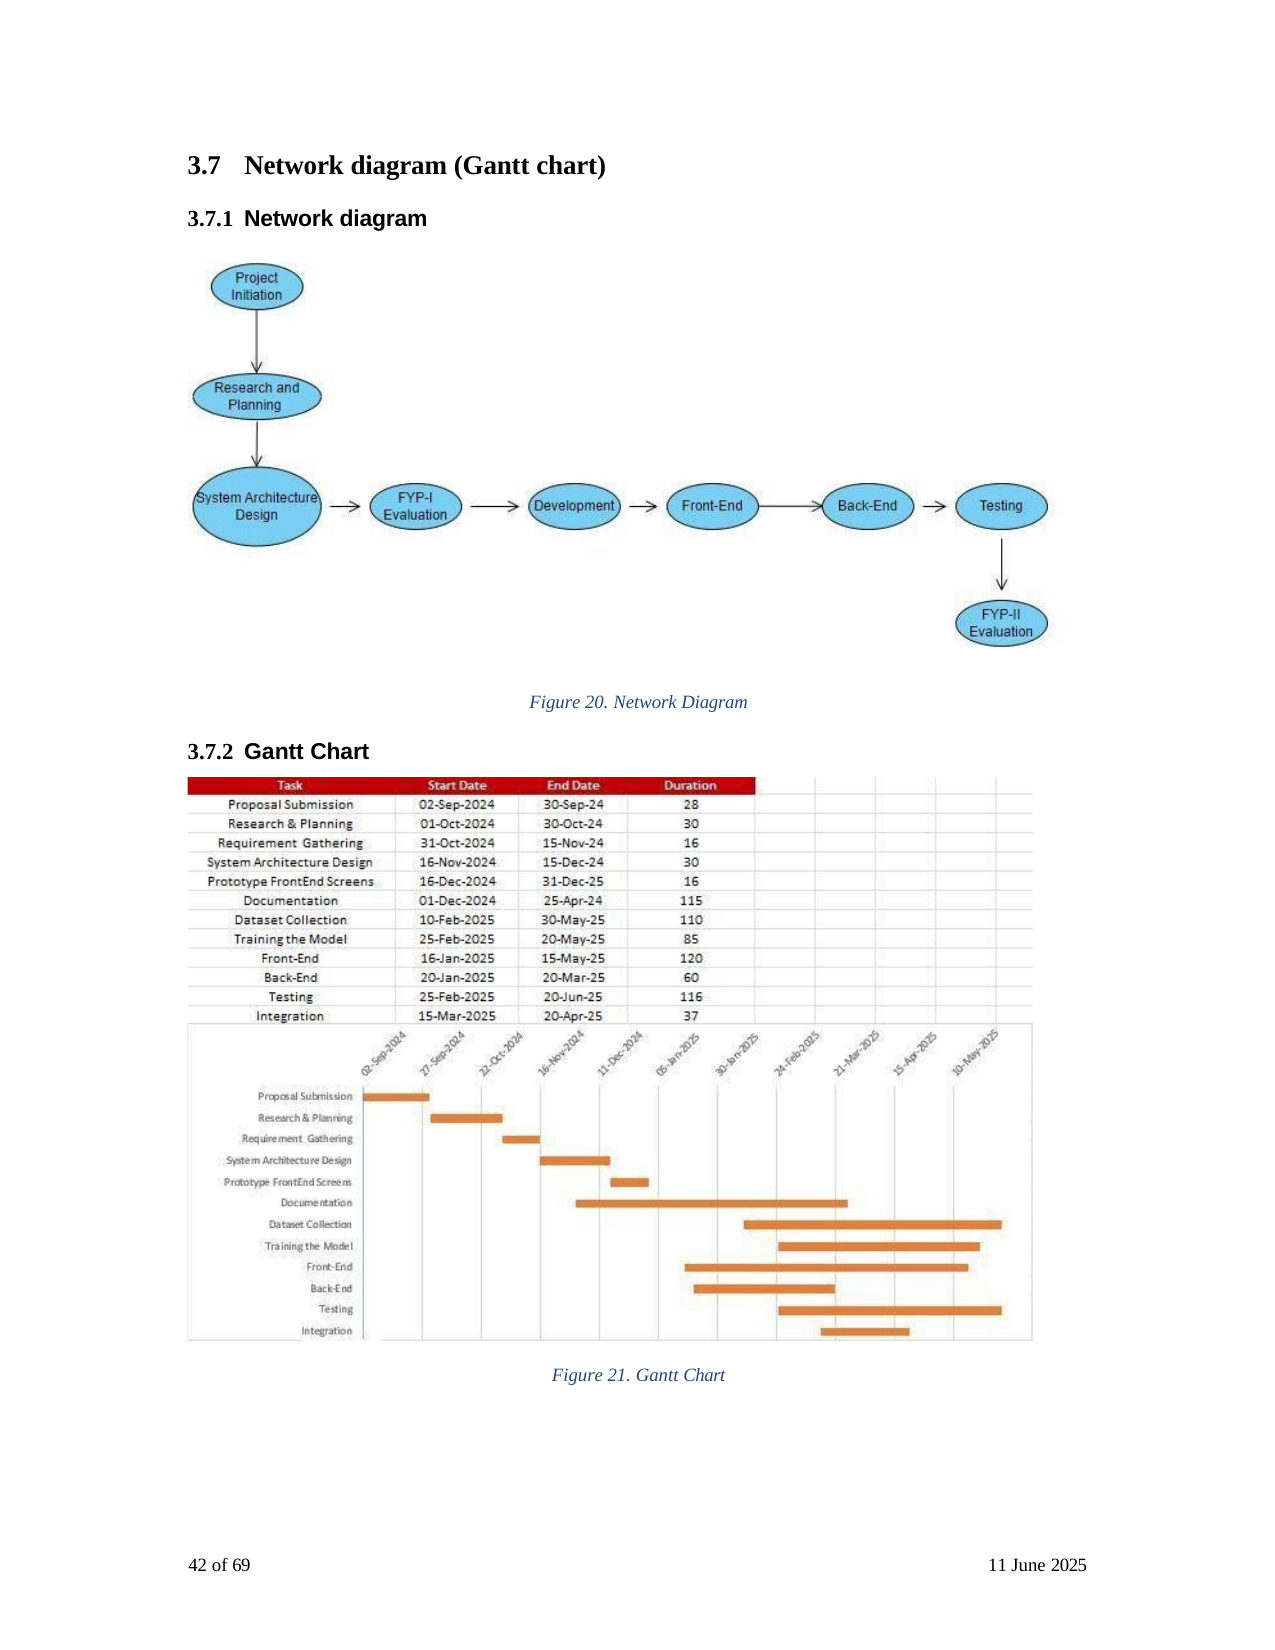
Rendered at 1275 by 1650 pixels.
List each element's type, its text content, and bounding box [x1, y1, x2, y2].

picture [187, 262, 1064, 648]
text Figure 21. Gantt Chart [75, 1364, 1202, 1386]
list Network diagram [187, 205, 1237, 231]
text Figure 20. Network Diagram [75, 691, 1202, 713]
list Gantt Chart [187, 738, 1237, 764]
subtitle Network diagram (Gantt chart) [187, 149, 1237, 180]
picture [187, 777, 1034, 1341]
